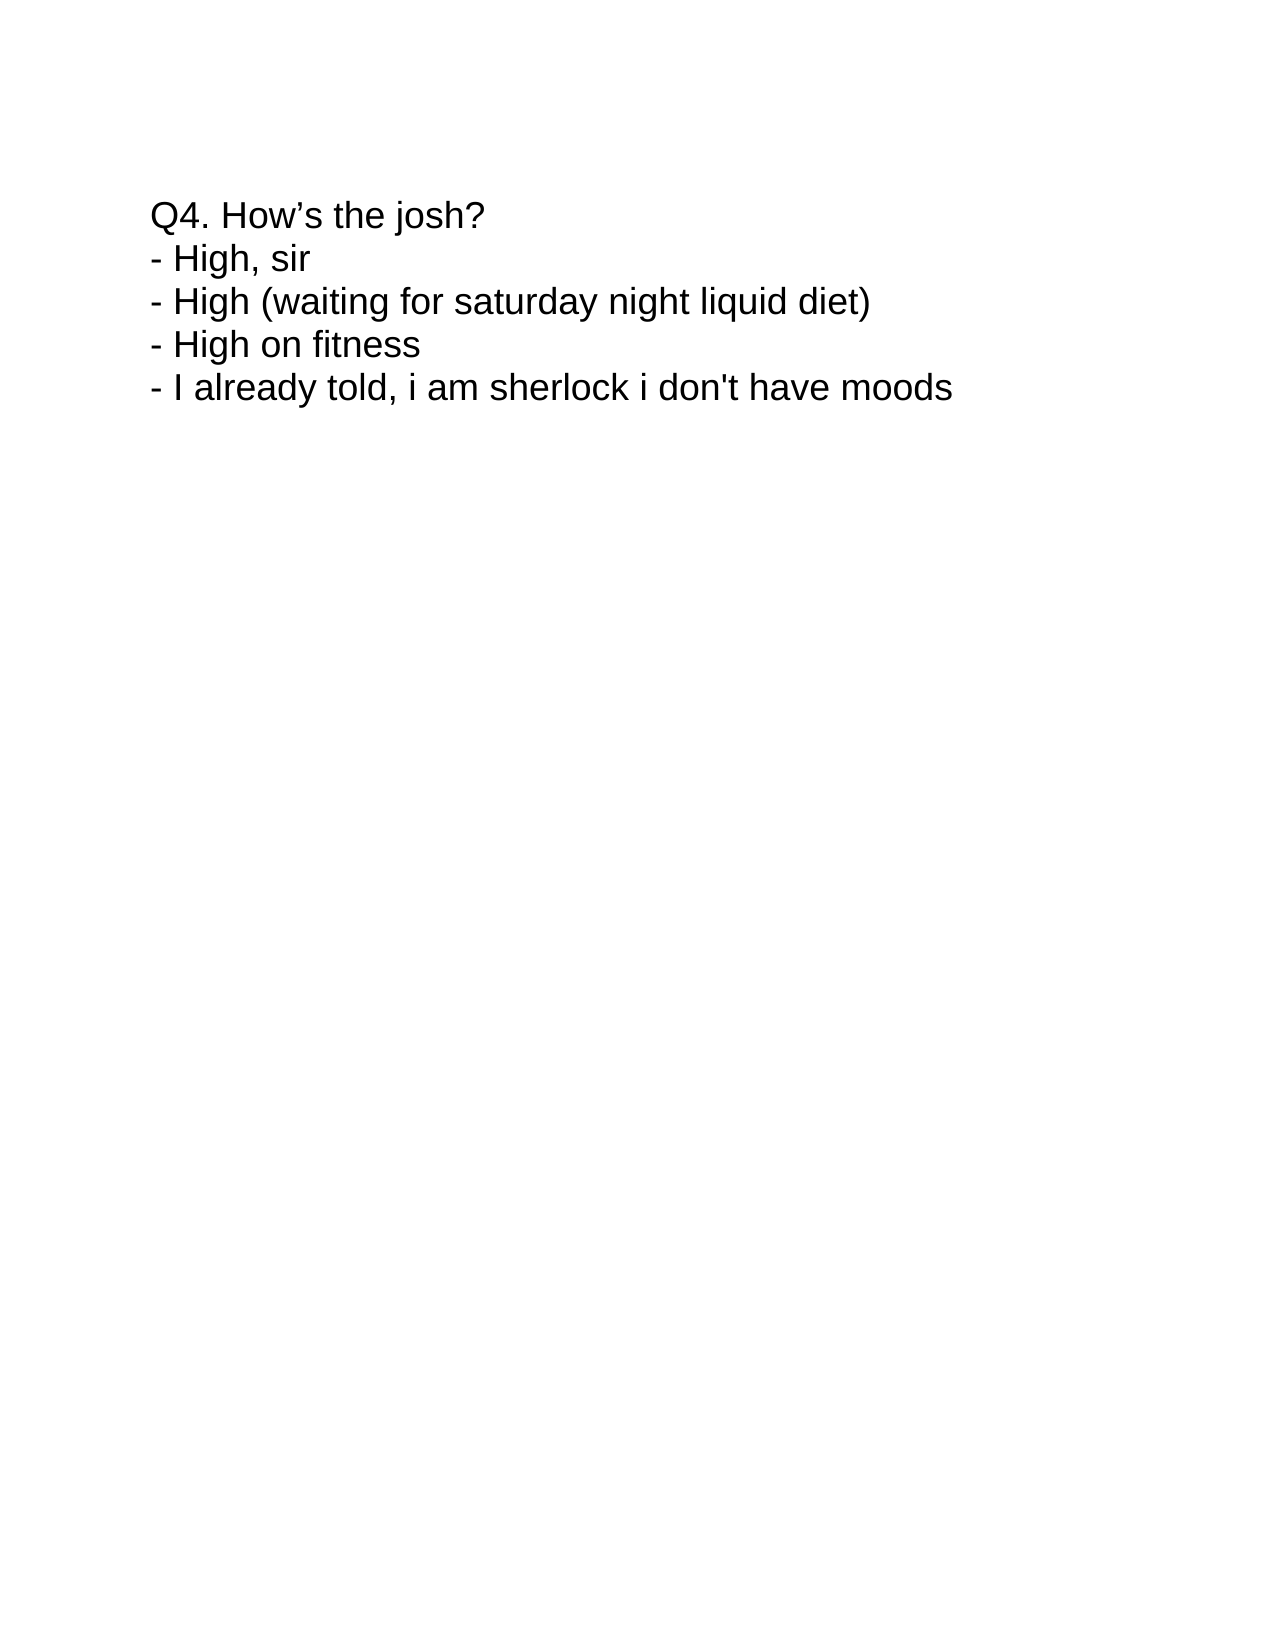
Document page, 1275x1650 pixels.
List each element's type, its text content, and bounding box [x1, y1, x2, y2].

text - I already told, i am sherlock i don't have moods [150, 366, 1125, 409]
text - High on fitness [150, 322, 1125, 366]
text Q4. How’s the josh? [150, 193, 1125, 236]
text - High, sir [150, 236, 1125, 279]
text - High (waiting for saturday night liquid diet) [150, 279, 1125, 322]
